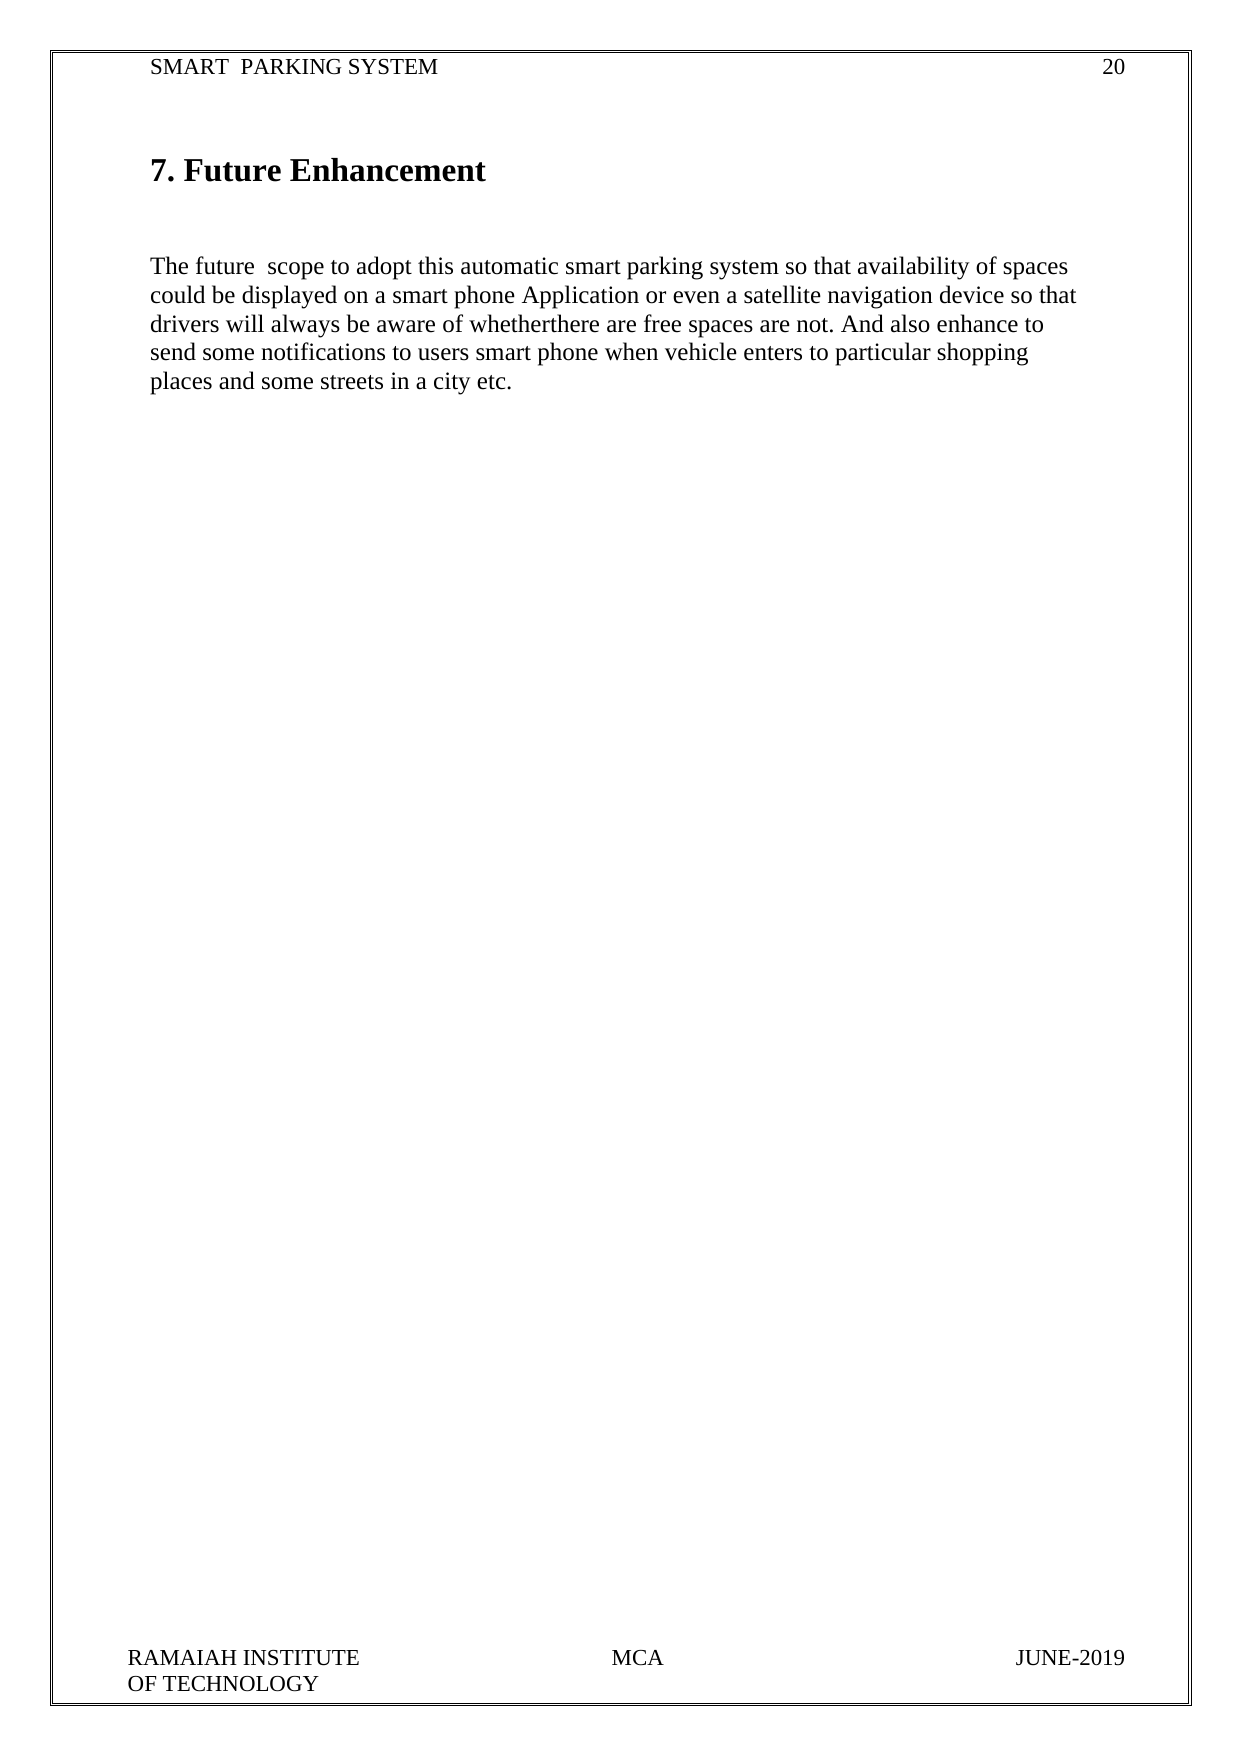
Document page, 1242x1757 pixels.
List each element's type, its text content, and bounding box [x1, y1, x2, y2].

text The future scope to adopt this automatic smart parking system so that availability of spaces could be displayed on a smart phone Application or even a satellite navigation device so that drivers will always be aware of whetherthere are free spaces are not. And also enhance to send some notifications to users smart phone when vehicle enters to particular shopping places and some streets in a city etc. [150, 251, 1092, 395]
text 7. Future Enhancement [150, 150, 1092, 188]
